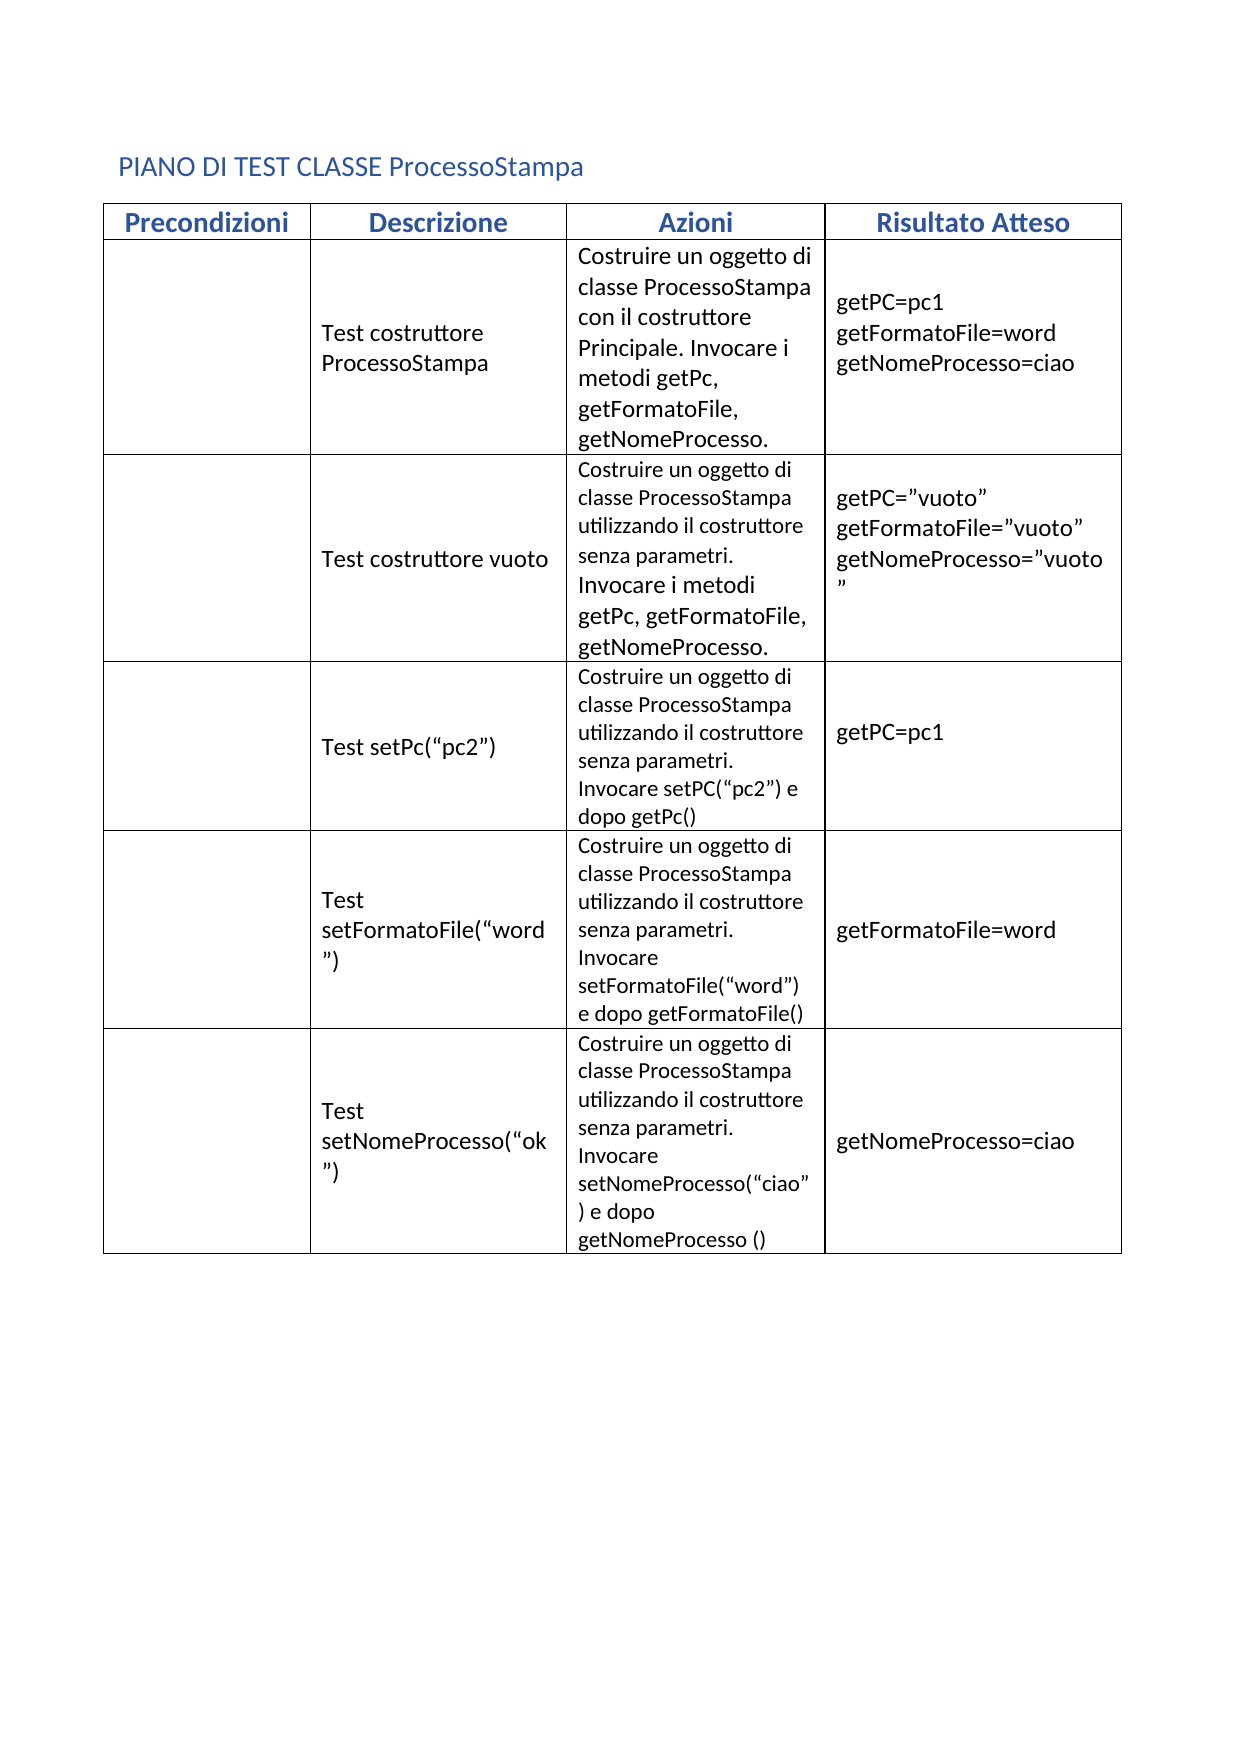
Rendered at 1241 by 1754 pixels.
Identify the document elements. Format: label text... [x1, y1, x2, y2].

table_cell Costruire un oggetto di classe ProcessoStampa utilizzando il costruttore senza parametri. Invocare setPC(“pc2”) e dopo getPc() [567, 662, 824, 830]
table_cell Costruire un oggetto di classe ProcessoStampa con il costruttore Principale. Invocare i metodi getPc, getFormatoFile, getNomeProcesso. [567, 240, 824, 454]
table_cell Costruire un oggetto di classe ProcessoStampa utilizzando il costruttore senza parametri. Invocare i metodi getPc, getFormatoFile, getNomeProcesso. [567, 455, 824, 661]
table_cell getPC=pc1 getFormatoFile=word getNomeProcesso=ciao [826, 240, 1121, 454]
table_cell getFormatoFile=word [826, 831, 1121, 1028]
table_cell Test costruttore ProcessoStampa [311, 240, 566, 454]
table_cell Test setFormatoFile(“word”) [311, 831, 566, 1028]
table_header Descrizione [311, 204, 566, 239]
table_cell getPC=pc1 [826, 662, 1121, 830]
table_cell [104, 1029, 310, 1253]
table_cell Test costruttore vuoto [311, 455, 566, 661]
text PIANO DI TEST CLASSE ProcessoStampa [118, 148, 1122, 183]
table_cell [104, 455, 310, 661]
table_header Azioni [567, 204, 824, 239]
table_cell [104, 662, 310, 830]
table_cell Test setPc(“pc2”) [311, 662, 566, 830]
table_cell Costruire un oggetto di classe ProcessoStampa utilizzando il costruttore senza parametri. Invocare setNomeProcesso(“ciao”) e dopo getNomeProcesso () [567, 1029, 824, 1253]
table_header Precondizioni [104, 204, 310, 239]
table_cell Test setNomeProcesso(“ok”) [311, 1029, 566, 1253]
table_cell [104, 240, 310, 454]
table_header Risultato Atteso [826, 204, 1121, 239]
table_cell getPC=”vuoto” getFormatoFile=”vuoto” getNomeProcesso=”vuoto” [826, 455, 1121, 661]
table_cell Costruire un oggetto di classe ProcessoStampa utilizzando il costruttore senza parametri. Invocare setFormatoFile(“word”) e dopo getFormatoFile() [567, 831, 824, 1028]
table_cell getNomeProcesso=ciao [826, 1029, 1121, 1253]
table_cell [104, 831, 310, 1028]
